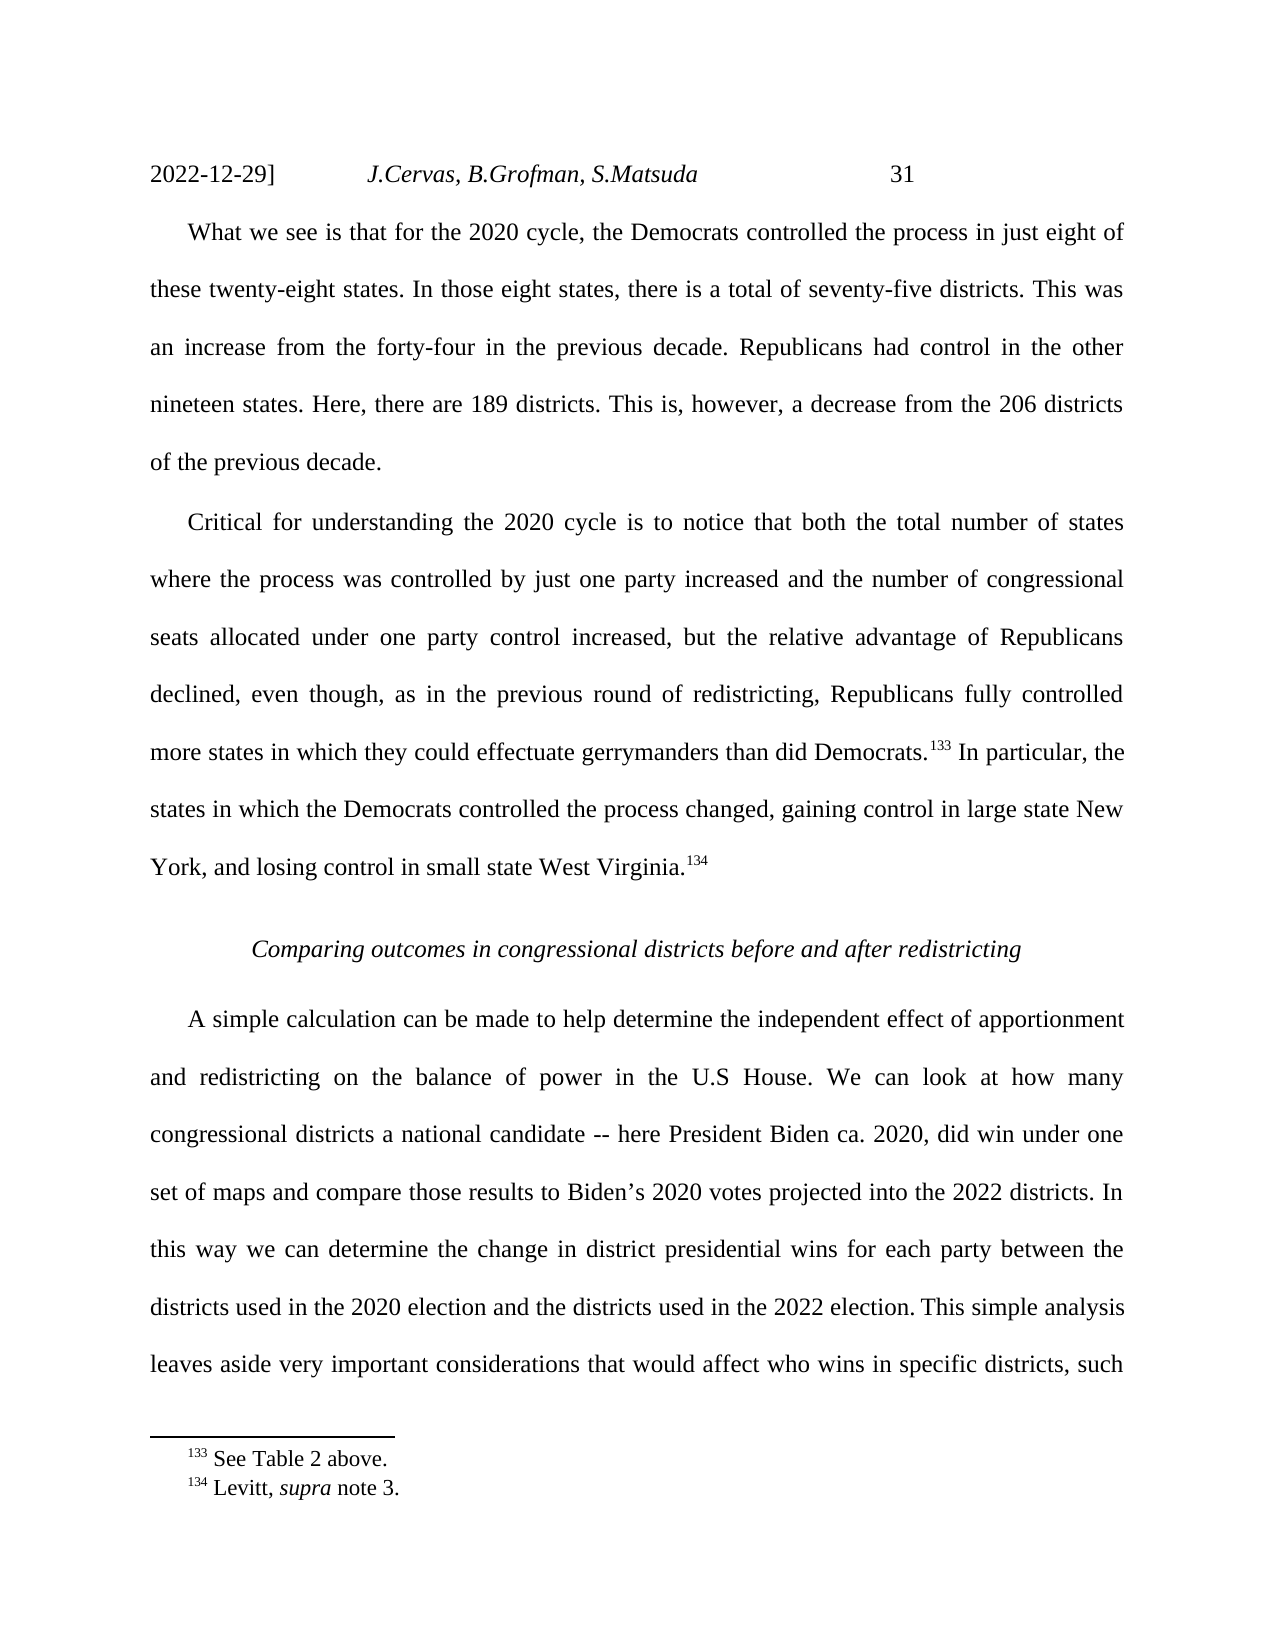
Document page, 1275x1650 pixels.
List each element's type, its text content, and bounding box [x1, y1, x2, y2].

text What we see is that for the 2020 cycle, the Democrats controlled the process in just eight of these twenty-eight states. In those eight states, there is a total of seventy-five districts. This was an increase from the forty-four in the previous decade. Republicans had control in the other nineteen states. Here, there are 189 districts. This is, however, a decrease from the 206 districts of the previous decade. [150, 217, 1125, 476]
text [150, 1004, 1125, 1378]
text Critical for understanding the 2020 cycle is to notice that both the total number of states where the process was controlled by just one party increased and the number of congressional seats allocated under one party control increased, but the relative advantage of Republicans declined, even though, as in the previous round of redistricting, Republicans fully controlled more states in which they could effectuate gerrymanders than did Democrats. In particular, the states in which the Democrats controlled the process changed, gaining control in large state New York, and losing control in small state West Virginia. [150, 507, 1125, 880]
subtitle Comparing outcomes in congressional districts before and after redistricting [150, 934, 1125, 963]
